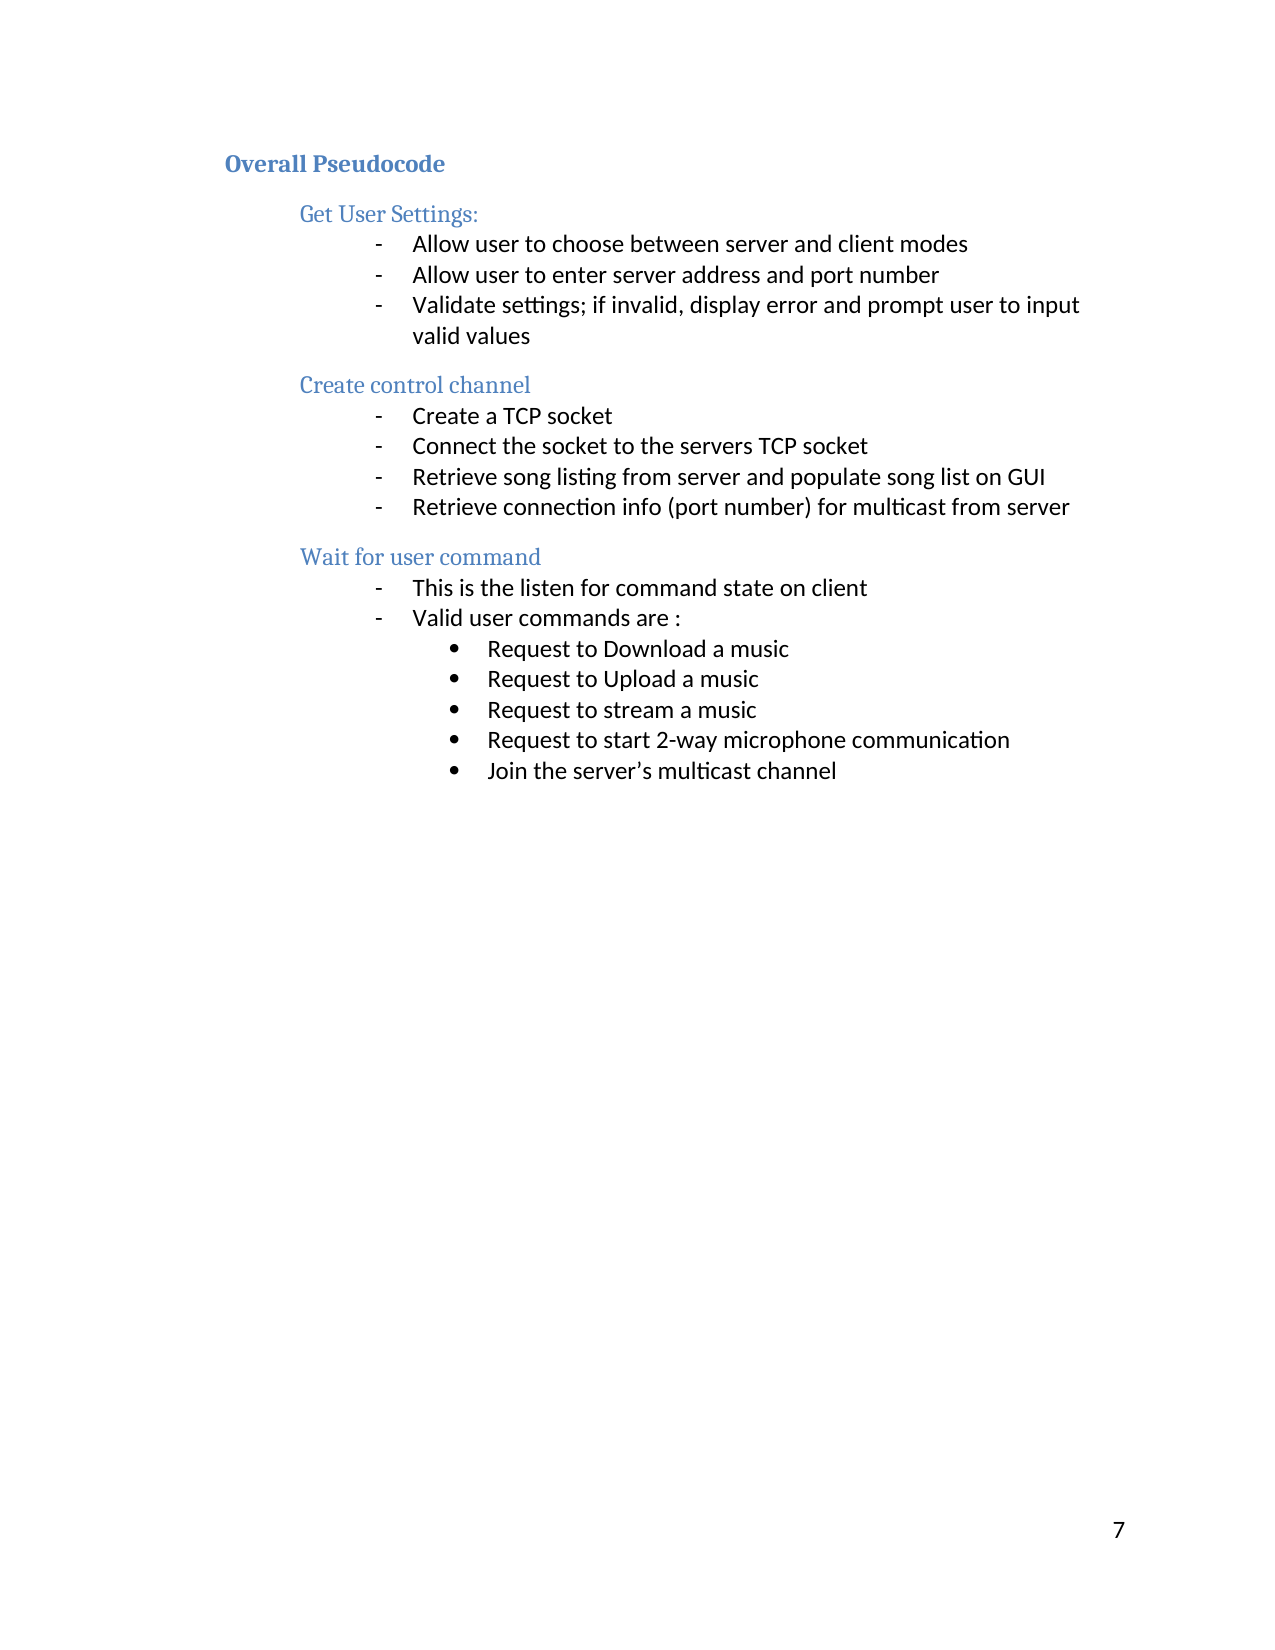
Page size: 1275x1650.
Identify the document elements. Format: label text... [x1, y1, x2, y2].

subtitle Create control channel [300, 371, 1125, 400]
list Allow user to enter server address and port number [375, 259, 1125, 289]
list Allow user to choose between server and client modes [375, 228, 1125, 259]
subtitle Overall Pseudocode [150, 150, 1125, 179]
list Retrieve connection info (port number) for multicast from server [375, 492, 1125, 522]
list Create a TCP socket [375, 400, 1125, 431]
list This is the listen for command state on client [375, 572, 1125, 602]
list Request to Upload a music [450, 663, 1125, 694]
subtitle Get User Settings: [300, 199, 1125, 228]
list Request to Download a music [450, 633, 1125, 663]
list Connect the socket to the servers TCP socket [375, 431, 1125, 461]
list Validate settings; if invalid, display error and prompt user to input valid values [375, 289, 1125, 350]
list Valid user commands are : [375, 602, 1125, 633]
list Retrieve song listing from server and populate song list on GUI [375, 461, 1125, 492]
list Join the server’s multicast channel [450, 755, 1125, 785]
list Request to start 2-way microphone communication [450, 724, 1125, 755]
list Request to stream a music [450, 694, 1125, 724]
subtitle Wait for user command [225, 543, 1125, 572]
